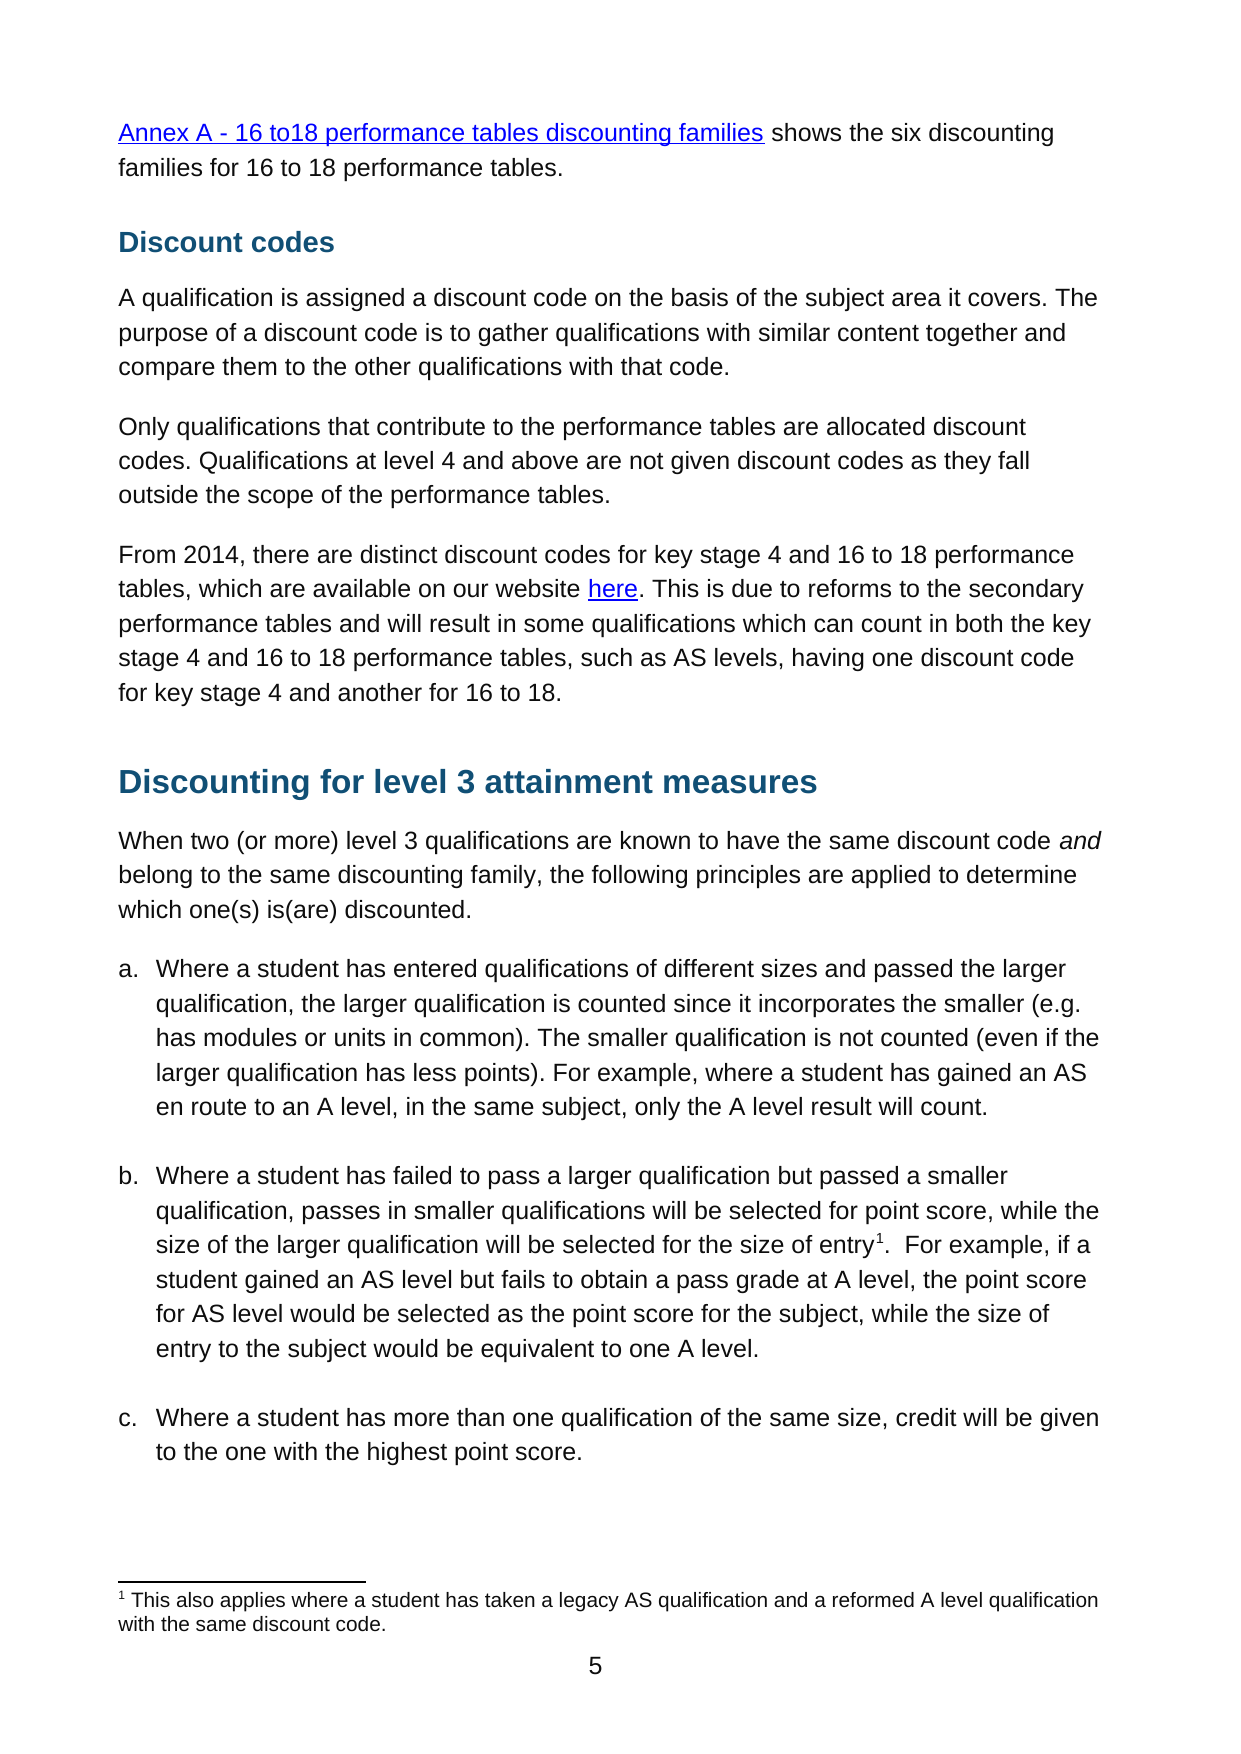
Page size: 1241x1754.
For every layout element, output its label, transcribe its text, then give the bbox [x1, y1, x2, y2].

subtitle Discounting for level 3 attainment measures [118, 762, 1107, 801]
text A qualification is assigned a discount code on the basis of the subject area it covers. The purpose of a discount code is to gather qualifications with similar content together and compare them to the other qualifications with that code. [118, 283, 1107, 381]
text From 2014, there are distinct discount codes for key stage 4 and 16 to 18 performance tables, which are available on our website here. This is due to reforms to the secondary performance tables and will result in some qualifications which can count in both the key stage 4 and 16 to 18 performance tables, such as AS levels, having one discount code for key stage 4 and another for 16 to 18. [118, 540, 1107, 707]
text Annex A - 16 to18 performance tables discounting families shows the six discounting families for 16 to 18 performance tables. [118, 118, 1107, 181]
list Where a student has failed to pass a larger qualification but passed a smaller qualification, passes in smaller qualifications will be selected for point score, while the size of the larger qualification will be selected for the size of entry. For example, if a student gained an AS level but fails to obtain a pass grade at A level, the point score for AS level would be selected as the point score for the subject, while the size of entry to the subject would be equivalent to one A level. [118, 1161, 1107, 1362]
list Where a student has more than one qualification of the same size, credit will be given to the one with the highest point score. [118, 1402, 1107, 1466]
text Only qualifications that contribute to the performance tables are allocated discount codes. Qualifications at level 4 and above are not given discount codes as they fall outside the scope of the performance tables. [118, 412, 1107, 509]
subtitle Discount codes [118, 224, 1107, 258]
list Where a student has entered qualifications of different sizes and passed the larger qualification, the larger qualification is counted since it incorporates the smaller (e.g. has modules or units in common). The smaller qualification is not counted (even if the larger qualification has less points). For example, where a student has gained an AS en route to an A level, in the same subject, only the A level result will count. [118, 954, 1107, 1121]
text When two (or more) level 3 qualifications are known to have the same discount code and belong to the same discounting family, the following principles are applied to determine which one(s) is(are) discounted. [118, 826, 1107, 923]
